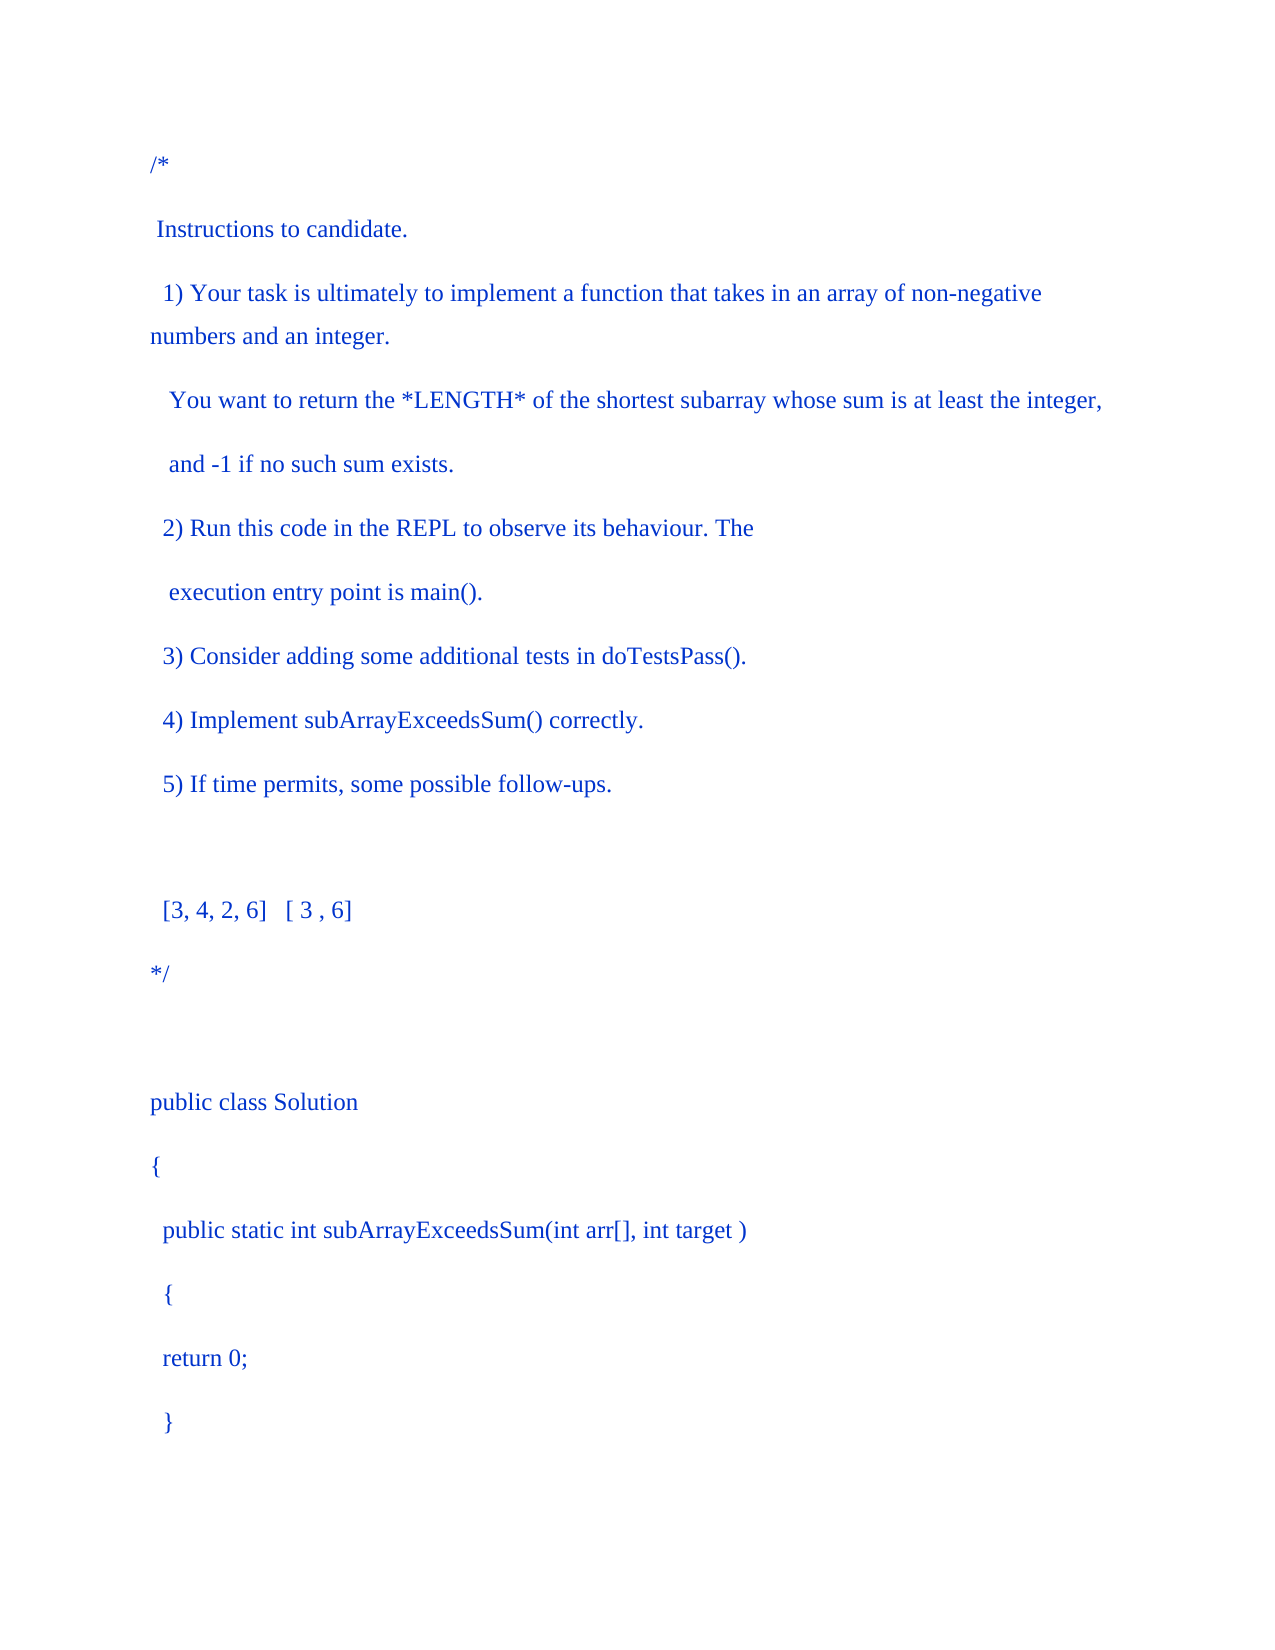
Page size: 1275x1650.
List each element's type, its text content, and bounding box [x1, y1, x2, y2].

text { [150, 1151, 1125, 1180]
text 1) Your task is ultimately to implement a function that takes in an array of non-negative numbers and an integer. [150, 278, 1125, 350]
text execution entry point is main(). [150, 577, 1125, 606]
text 5) If time permits, some possible follow-ups. [150, 769, 1125, 797]
text return 0; [150, 1343, 1125, 1372]
text 4) Implement subArrayExceedsSum() correctly. [150, 705, 1125, 733]
text /* [150, 150, 1125, 179]
text } [150, 1407, 1125, 1436]
text [3, 4, 2, 6] [ 3 , 6] [150, 896, 1125, 924]
text 2) Run this code in the REPL to observe its behaviour. The [150, 513, 1125, 542]
text 3) Consider adding some additional tests in doTestsPass(). [150, 641, 1125, 669]
text Instructions to candidate. [150, 214, 1125, 243]
text and -1 if no such sum exists. [150, 449, 1125, 478]
text public static int subArrayExceedsSum(int arr[], int target ) [150, 1215, 1125, 1244]
text You want to return the *LENGTH* of the shortest subarray whose sum is at least the integer, [150, 385, 1125, 414]
text */ [150, 959, 1125, 988]
text { [150, 1279, 1125, 1308]
text public class Solution [150, 1087, 1125, 1116]
